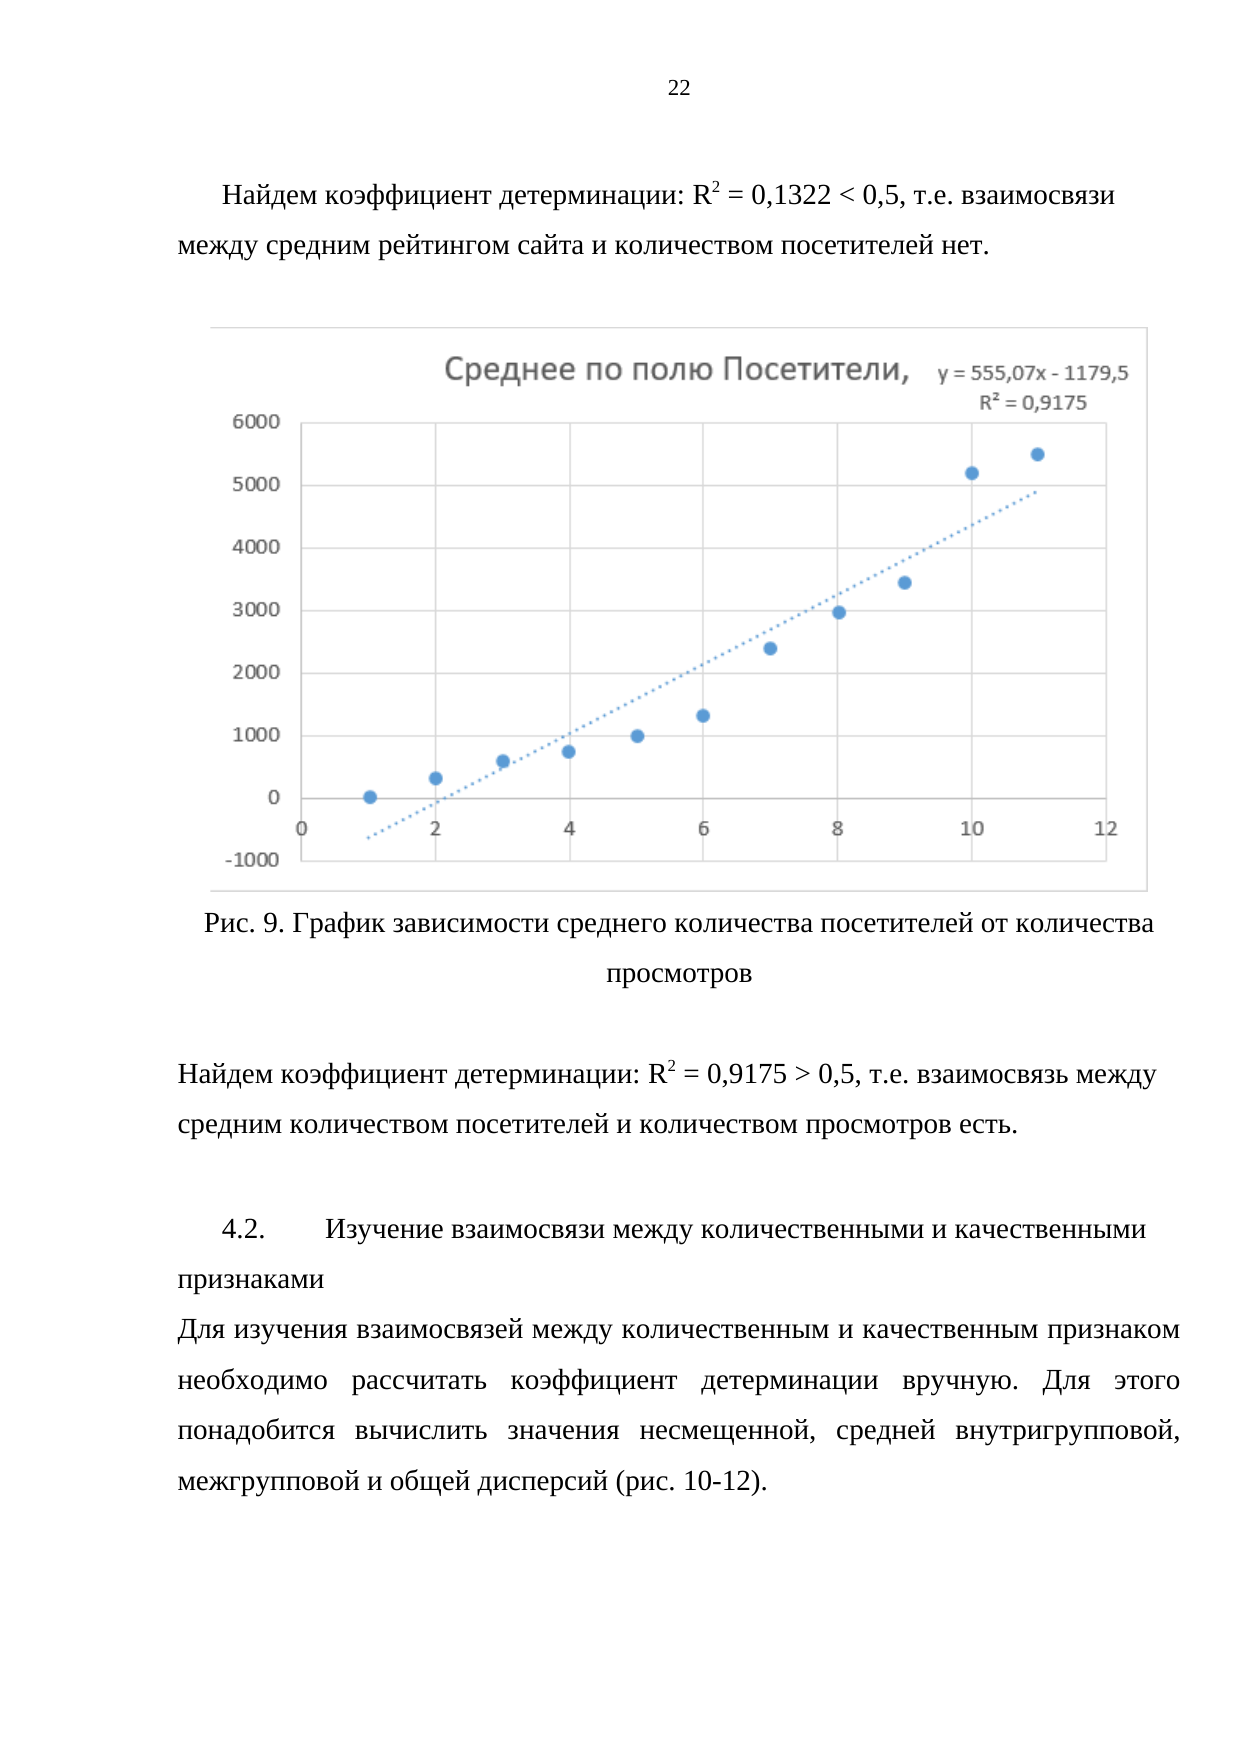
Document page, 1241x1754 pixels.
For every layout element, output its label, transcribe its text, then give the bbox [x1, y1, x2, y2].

text Рис. 9. График зависимости среднего количества посетителей от количества просмотров [177, 905, 1181, 989]
picture [210, 327, 1148, 892]
subtitle Изучение взаимосвязи между количественными и качественными признаками [177, 1211, 1181, 1295]
text Найдем коэффициент детерминации: R2 = 0,9175 > 0,5, т.е. взаимосвязь между средним количеством посетителей и количеством просмотров есть. [177, 1056, 1181, 1140]
text Найдем коэффициент детерминации: R2 = 0,1322 < 0,5, т.е. взаимосвязи между средним рейтингом сайта и количеством посетителей нет. [177, 177, 1181, 261]
text Для изучения взаимосвязей между количественным и качественным признаком необходимо рассчитать коэффициент детерминации вручную. Для этого понадобится вычислить значения несмещенной, средней внутригрупповой, межгрупповой и общей дисперсий (рис. 10-12). [177, 1312, 1181, 1496]
